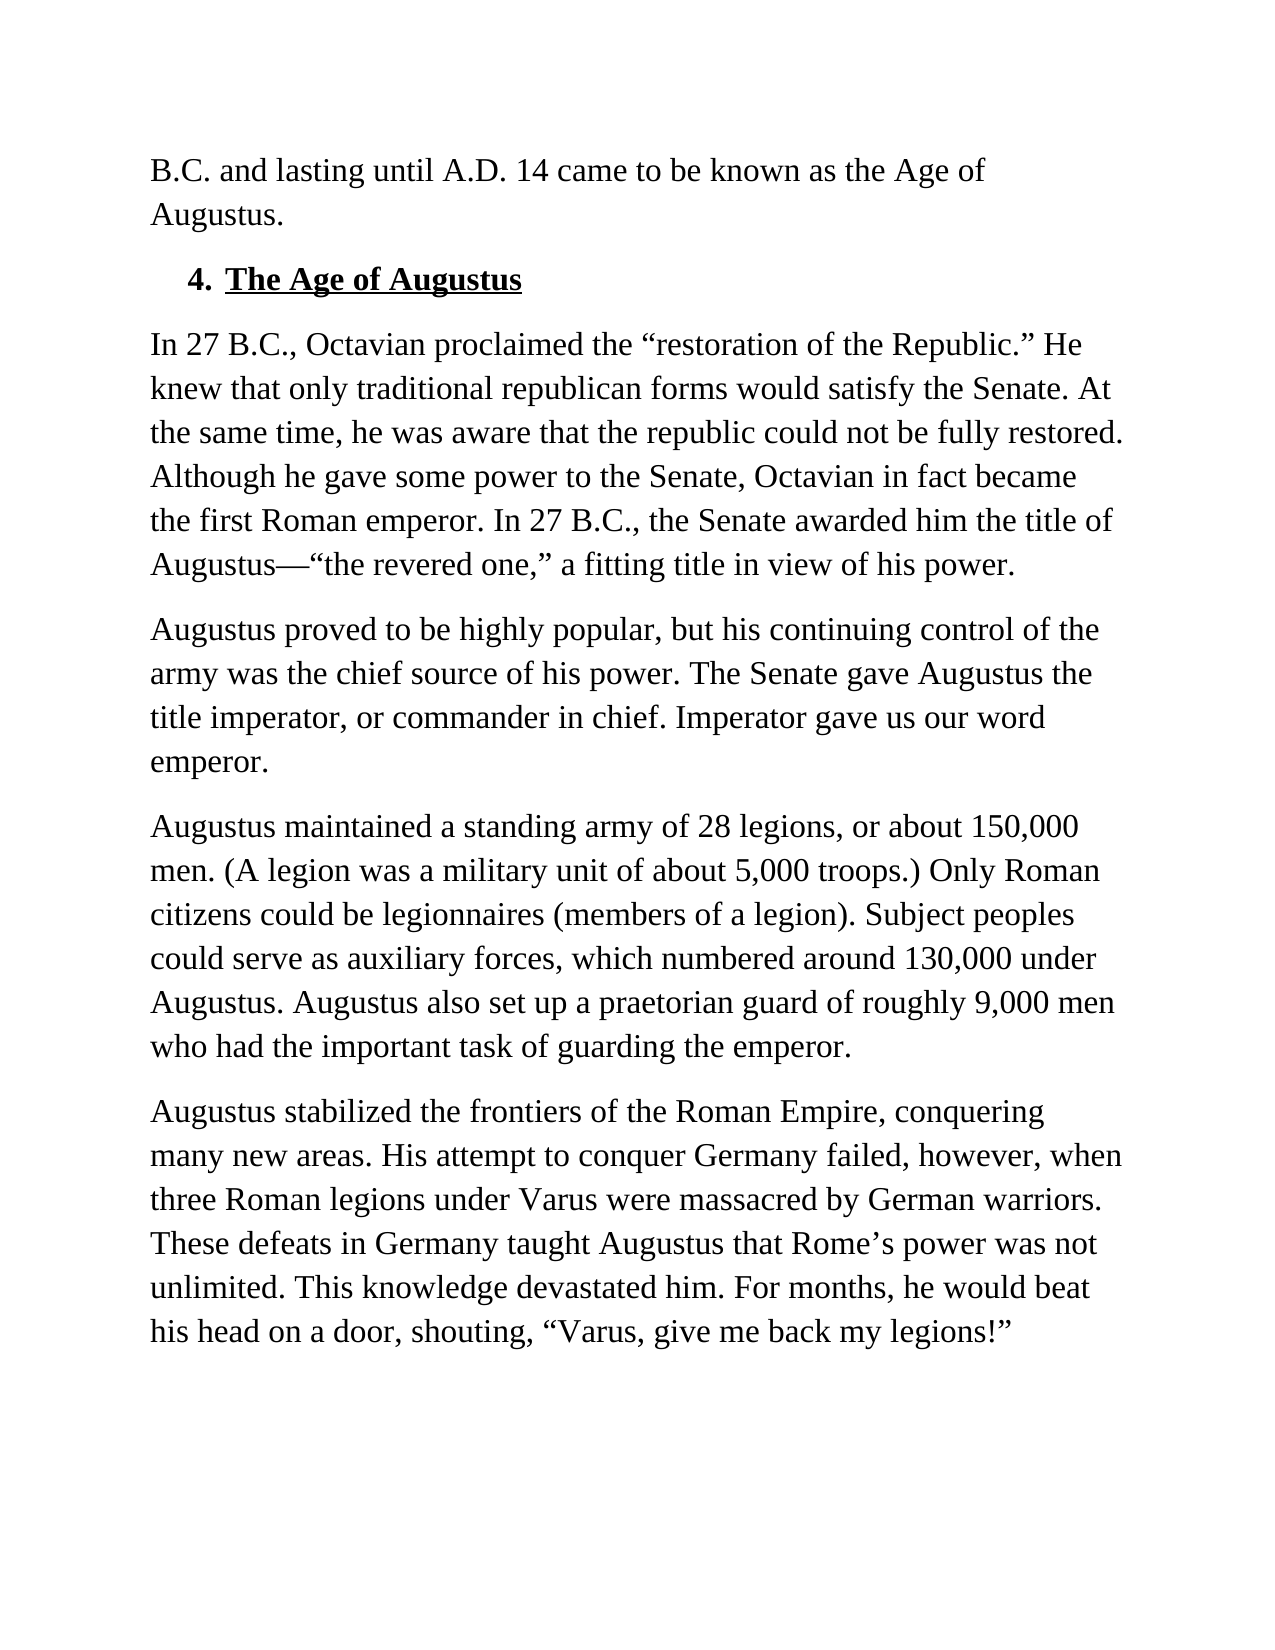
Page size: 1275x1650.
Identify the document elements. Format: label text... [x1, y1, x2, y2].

text Augustus stabilized the frontiers of the Roman Empire, conquering many new areas. His attempt to conquer Germany failed, however, when three Roman legions under Varus were massacred by German warriors. These defeats in Germany taught Augustus that Rome’s power was not unlimited. This knowledge devastated him. For months, he would beat his head on a door, shouting, “Varus, give me back my legions!” [150, 1091, 1125, 1350]
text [150, 150, 1125, 232]
text In 27 B.C., Octavian proclaimed the “restoration of the Republic.” He knew that only traditional republican forms would satisfy the Senate. At the same time, he was aware that the republic could not be fully restored. Although he gave some power to the Senate, Octavian in fact became the first Roman emperor. In 27 B.C., the Senate awarded him the title of Augustus—“the revered one,” a fitting title in view of his power. [150, 324, 1125, 582]
text Augustus proved to be highly popular, but his continuing control of the army was the chief source of his power. The Senate gave Augustus the title imperator, or commander in chief. Imperator gave us our word emperor. [150, 609, 1125, 779]
text Augustus maintained a standing army of 28 legions, or about 150,000 men. (A legion was a military unit of about 5,000 troops.) Only Roman citizens could be legionnaires (members of a legion). Subject peoples could serve as auxiliary forces, which numbered around 130,000 under Augustus. Augustus also set up a praetorian guard of roughly 9,000 men who had the important task of guarding the emperor. [150, 806, 1125, 1065]
list The Age of Augustus [187, 259, 1125, 297]
